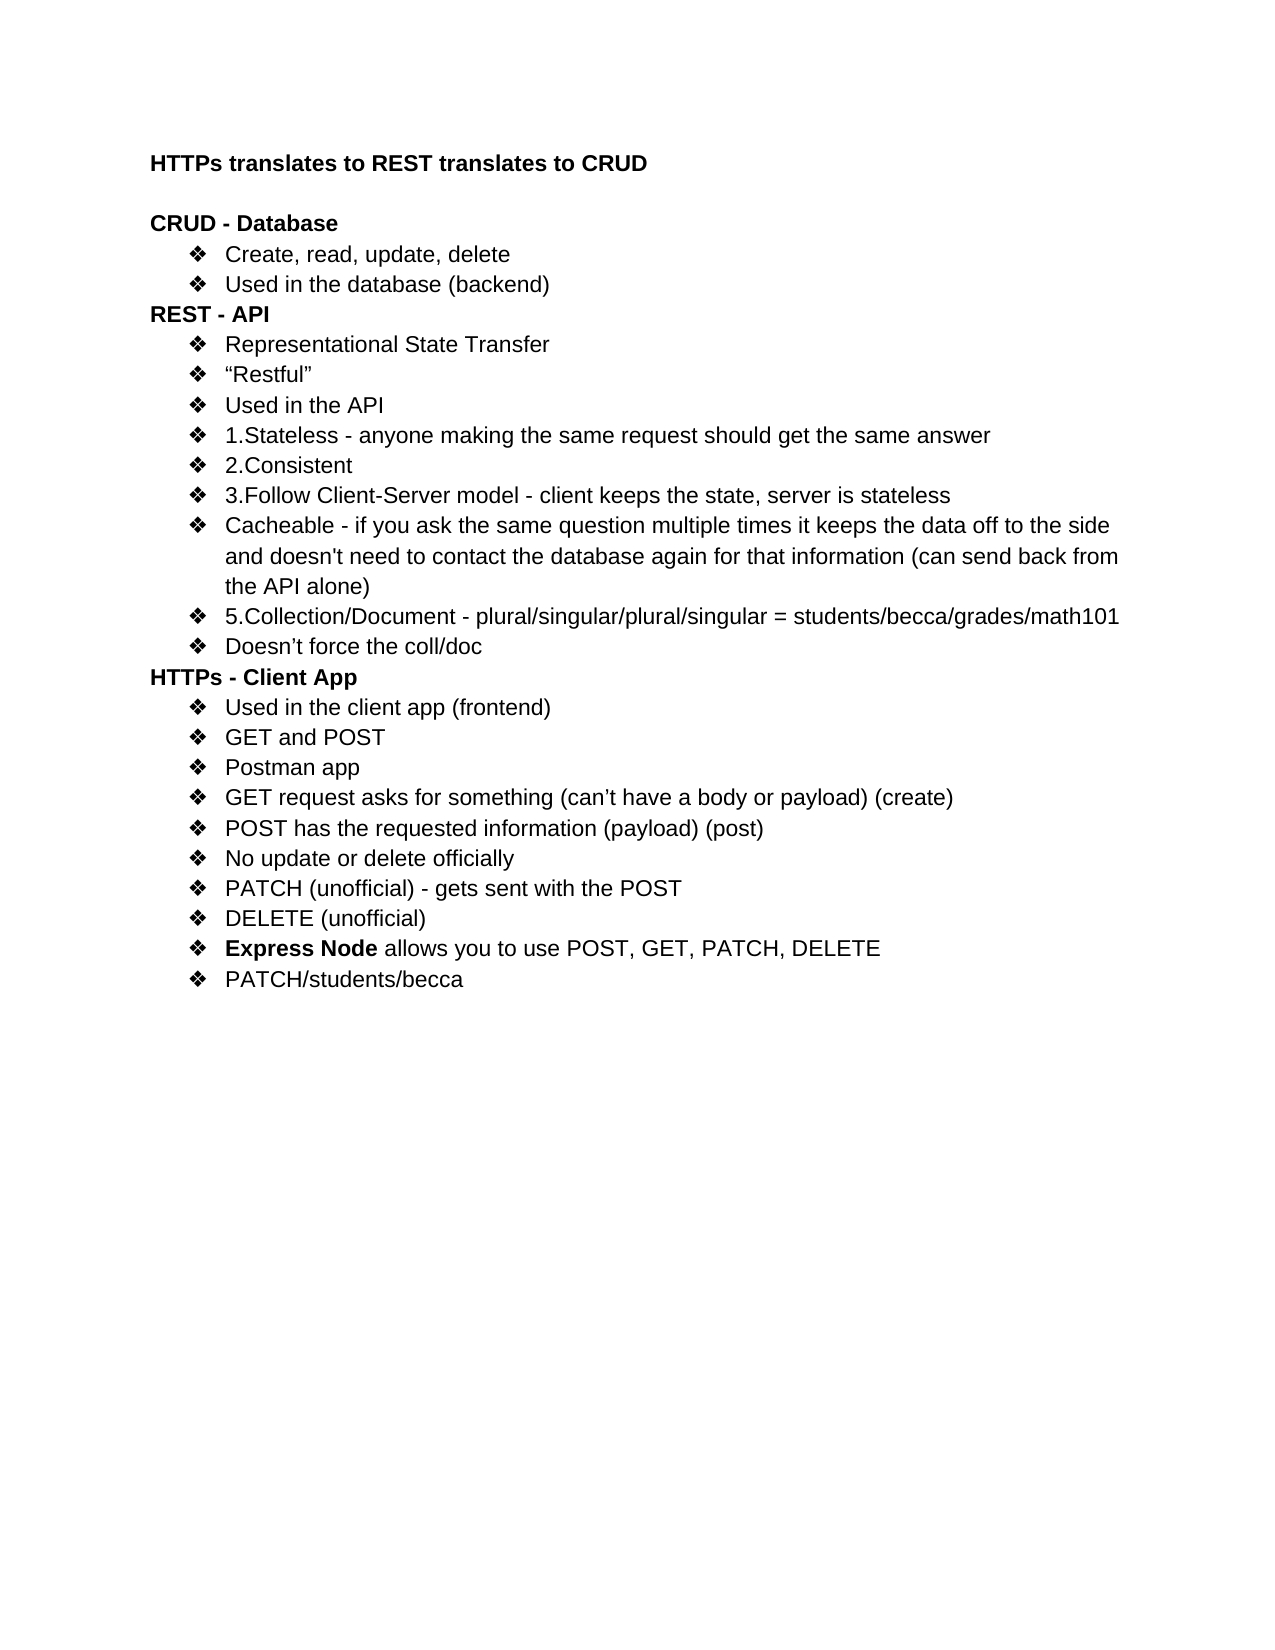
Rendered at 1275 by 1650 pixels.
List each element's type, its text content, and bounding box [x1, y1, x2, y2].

list “Restful” [187, 361, 1125, 388]
list GET and POST [187, 724, 1125, 750]
list POST has the requested information (payload) (post) [187, 814, 1125, 841]
list Express Node allows you to use POST, GET, PATCH, DELETE [187, 935, 1125, 962]
list 3.Follow Client-Server model - client keeps the state, server is stateless [187, 482, 1125, 509]
list 2.Consistent [187, 452, 1125, 478]
list PATCH (unofficial) - gets sent with the POST [187, 875, 1125, 901]
text REST - API [150, 301, 1125, 327]
list GET request asks for something (can’t have a body or payload) (create) [187, 784, 1125, 811]
list PATCH/students/becca [187, 966, 1125, 992]
list Cacheable - if you ask the same question multiple times it keeps the data off to the side and doesn't need to contact the database again for that information (can send back from the API alone) [187, 512, 1125, 599]
list Create, read, update, delete [187, 241, 1125, 267]
list DELETE (unofficial) [187, 905, 1125, 932]
text CRUD - Database [150, 210, 1125, 237]
list Used in the database (backend) [187, 271, 1125, 297]
list Representational State Transfer [187, 331, 1125, 358]
list Used in the API [187, 392, 1125, 418]
list Used in the client app (frontend) [187, 694, 1125, 720]
list Postman app [187, 754, 1125, 781]
text HTTPs translates to REST translates to CRUD [150, 150, 1125, 176]
text HTTPs - Client App [150, 663, 1125, 690]
list 1.Stateless - anyone making the same request should get the same answer [187, 422, 1125, 448]
list Doesn’t force the coll/doc [187, 633, 1125, 660]
list No update or delete officially [187, 845, 1125, 871]
list 5.Collection/Document - plural/singular/plural/singular = students/becca/grades/math101 [187, 603, 1125, 629]
